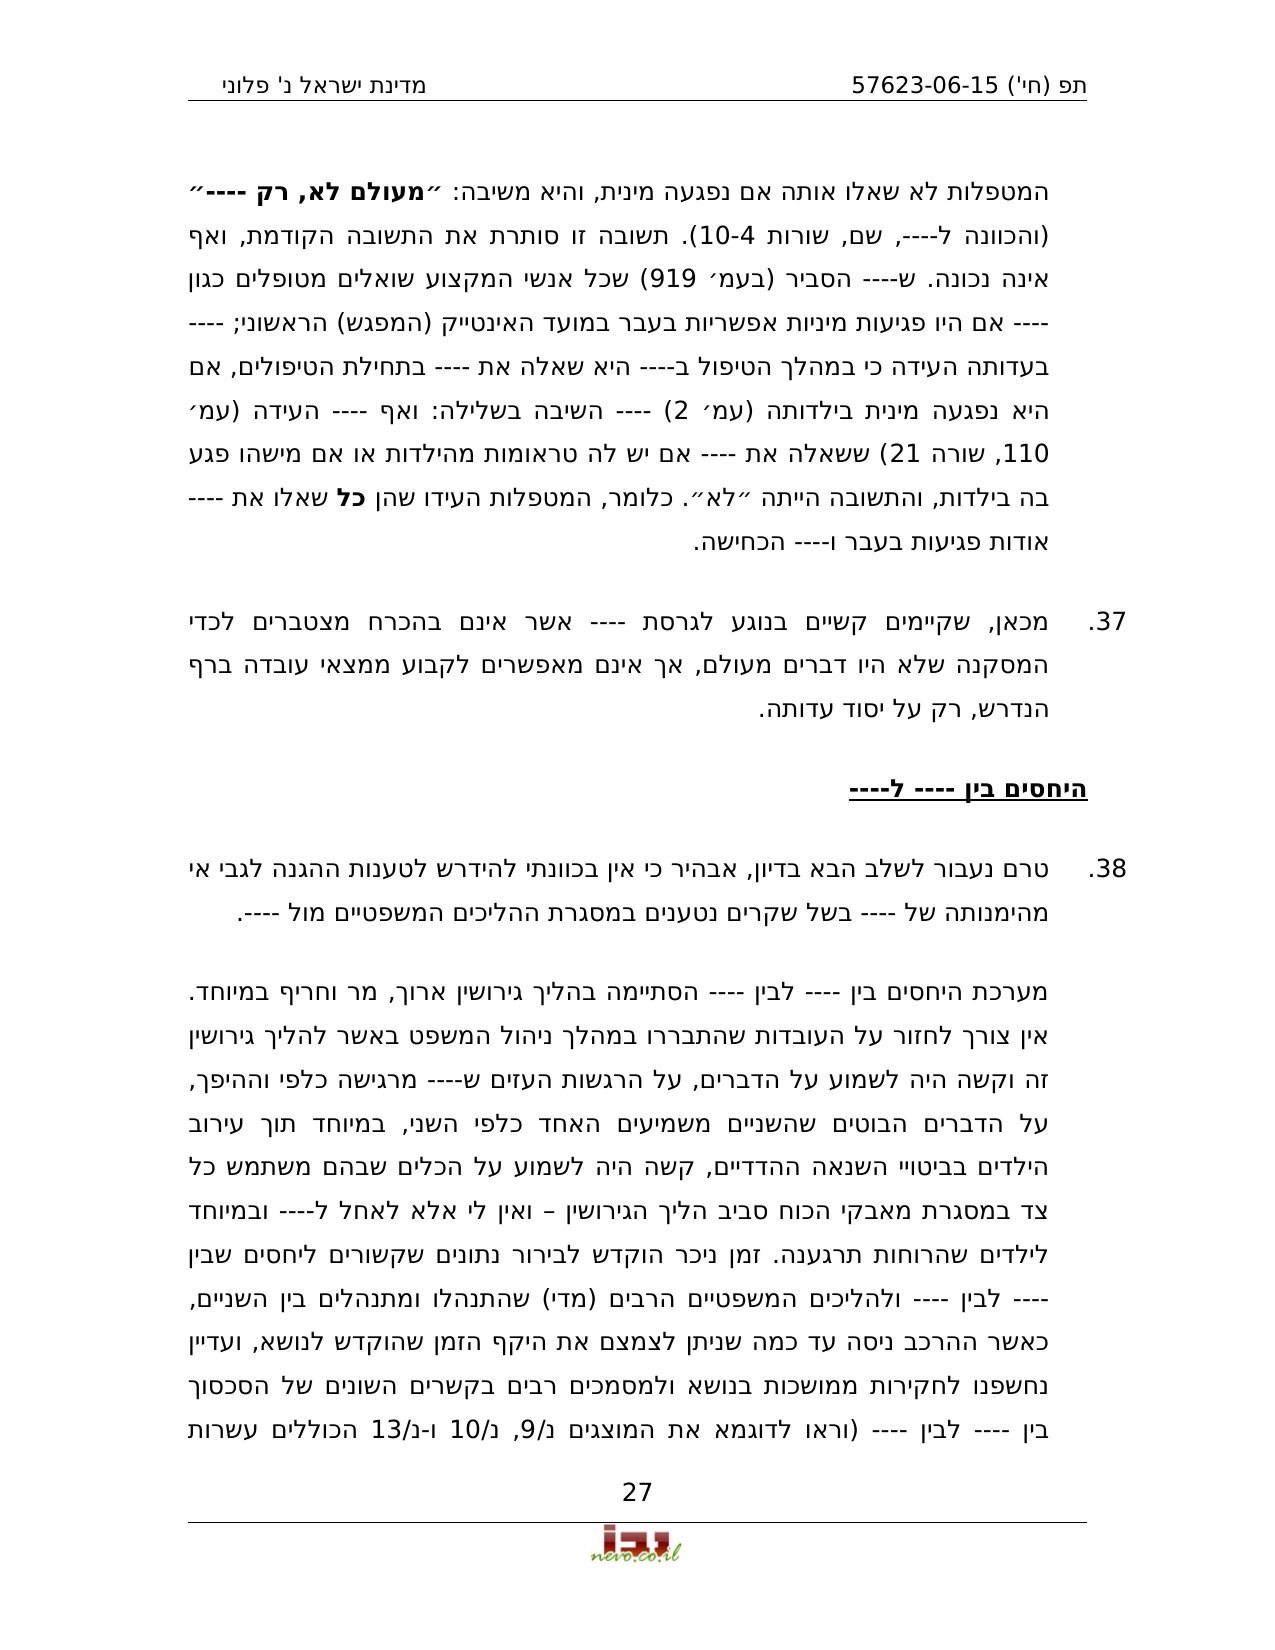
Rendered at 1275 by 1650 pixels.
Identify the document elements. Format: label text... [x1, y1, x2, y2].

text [187, 177, 1050, 556]
list טרם נעבור לשלב הבא בדיון, אבהיר כי אין בכוונתי להידרש לטענות ההגנה לגבי אי מהימנותה של ---- בשל שקרים נטענים במסגרת ההליכים המשפטיים מול ----. [187, 854, 1087, 927]
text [187, 978, 1050, 1444]
list מכאן, שקיימים קשיים בנוגע לגרסת ---- אשר אינם בהכרח מצטברים לכדי המסקנה שלא היו דברים מעולם, אך אינם מאפשרים לקבוע ממצאי עובדה ברף הנדרש, רק על יסוד עדותה. [187, 607, 1087, 724]
text היחסים בין ---- ל---- [187, 774, 1087, 803]
picture [591, 1524, 683, 1563]
